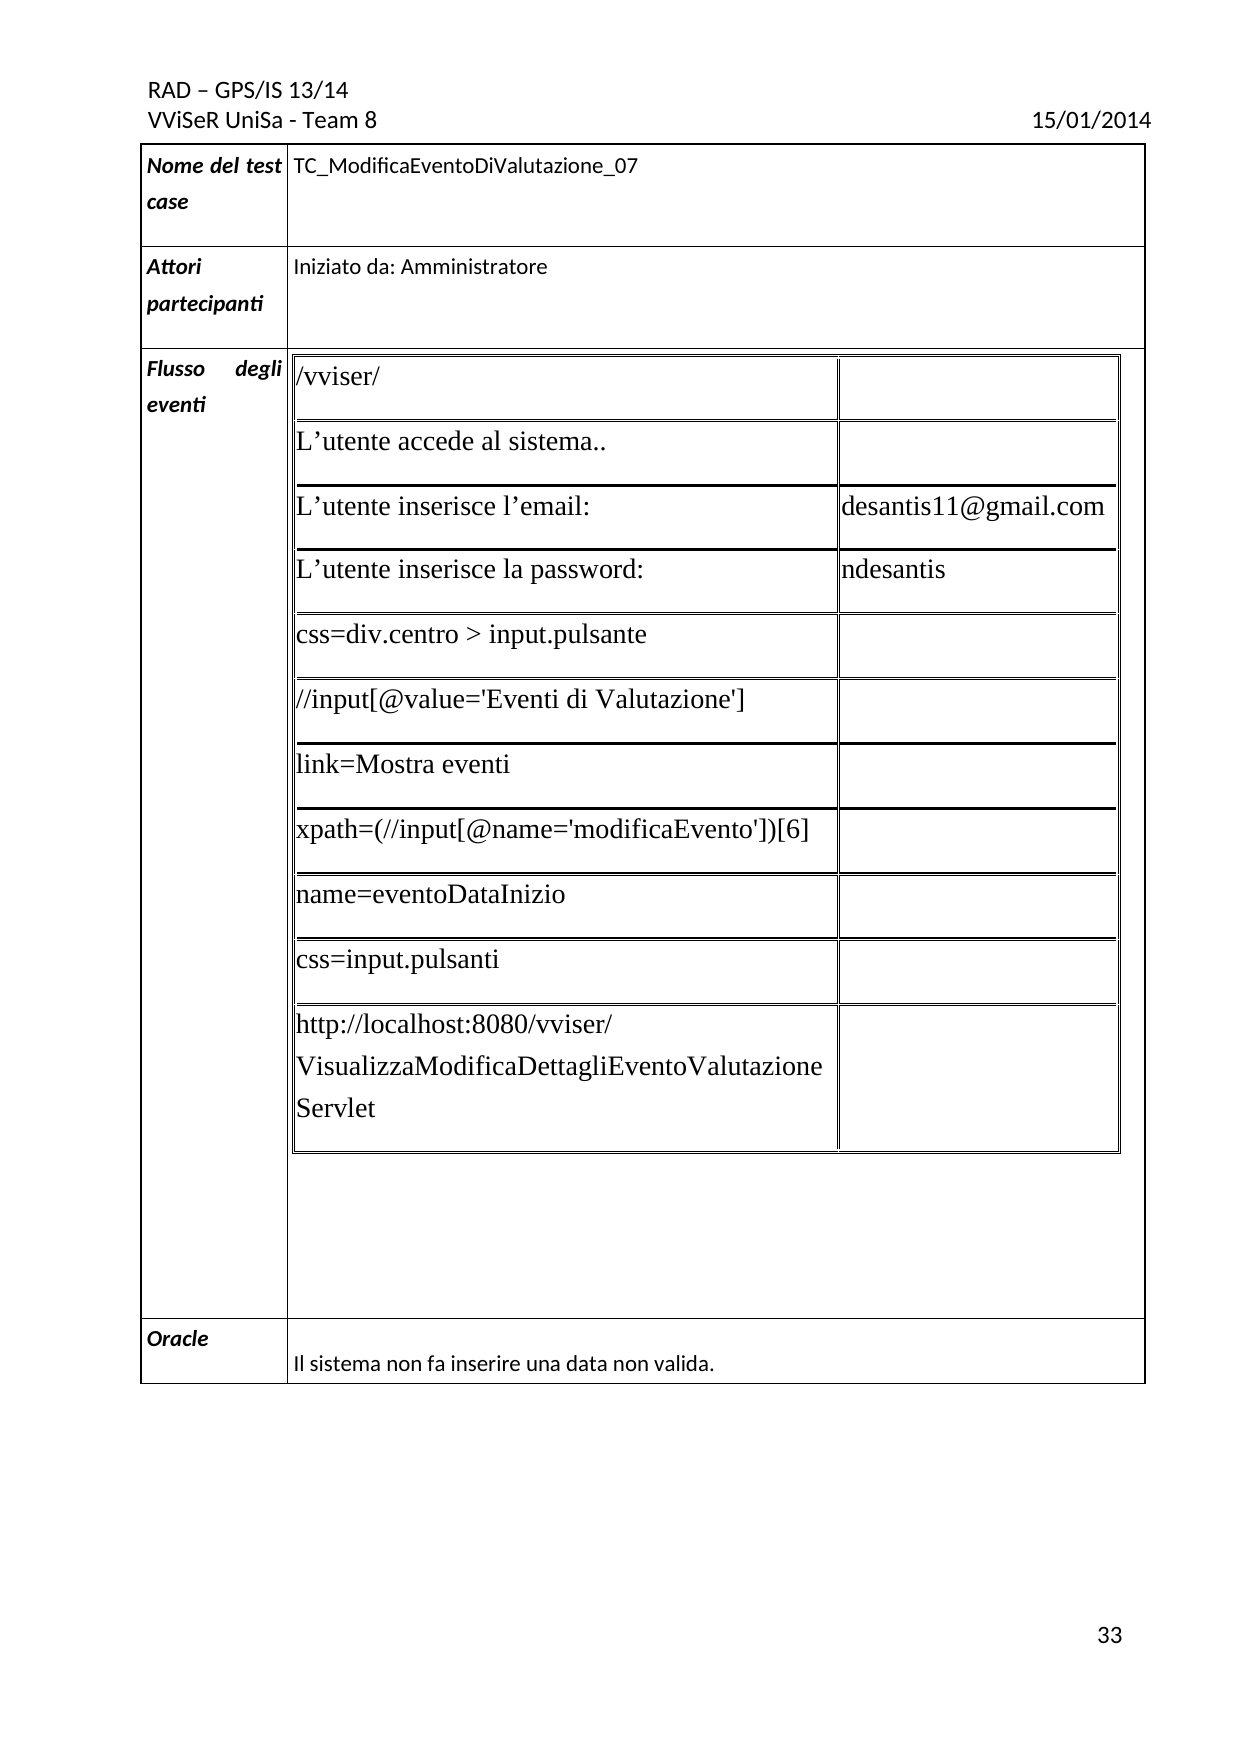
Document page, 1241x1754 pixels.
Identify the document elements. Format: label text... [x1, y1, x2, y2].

table_cell Attori partecipanti [142, 247, 287, 348]
table_cell Oracle [142, 1319, 287, 1383]
table_cell Iniziato da: Amministratore [288, 247, 1144, 348]
table_header Nome del test case [142, 145, 287, 246]
table_header TC_ModificaEventoDiValutazione_07 [288, 145, 1144, 246]
table_cell Il sistema non fa inserire una data non valida. [288, 1319, 1144, 1383]
table_cell Flusso degli eventi [142, 349, 287, 1318]
table_cell [288, 349, 1144, 1318]
